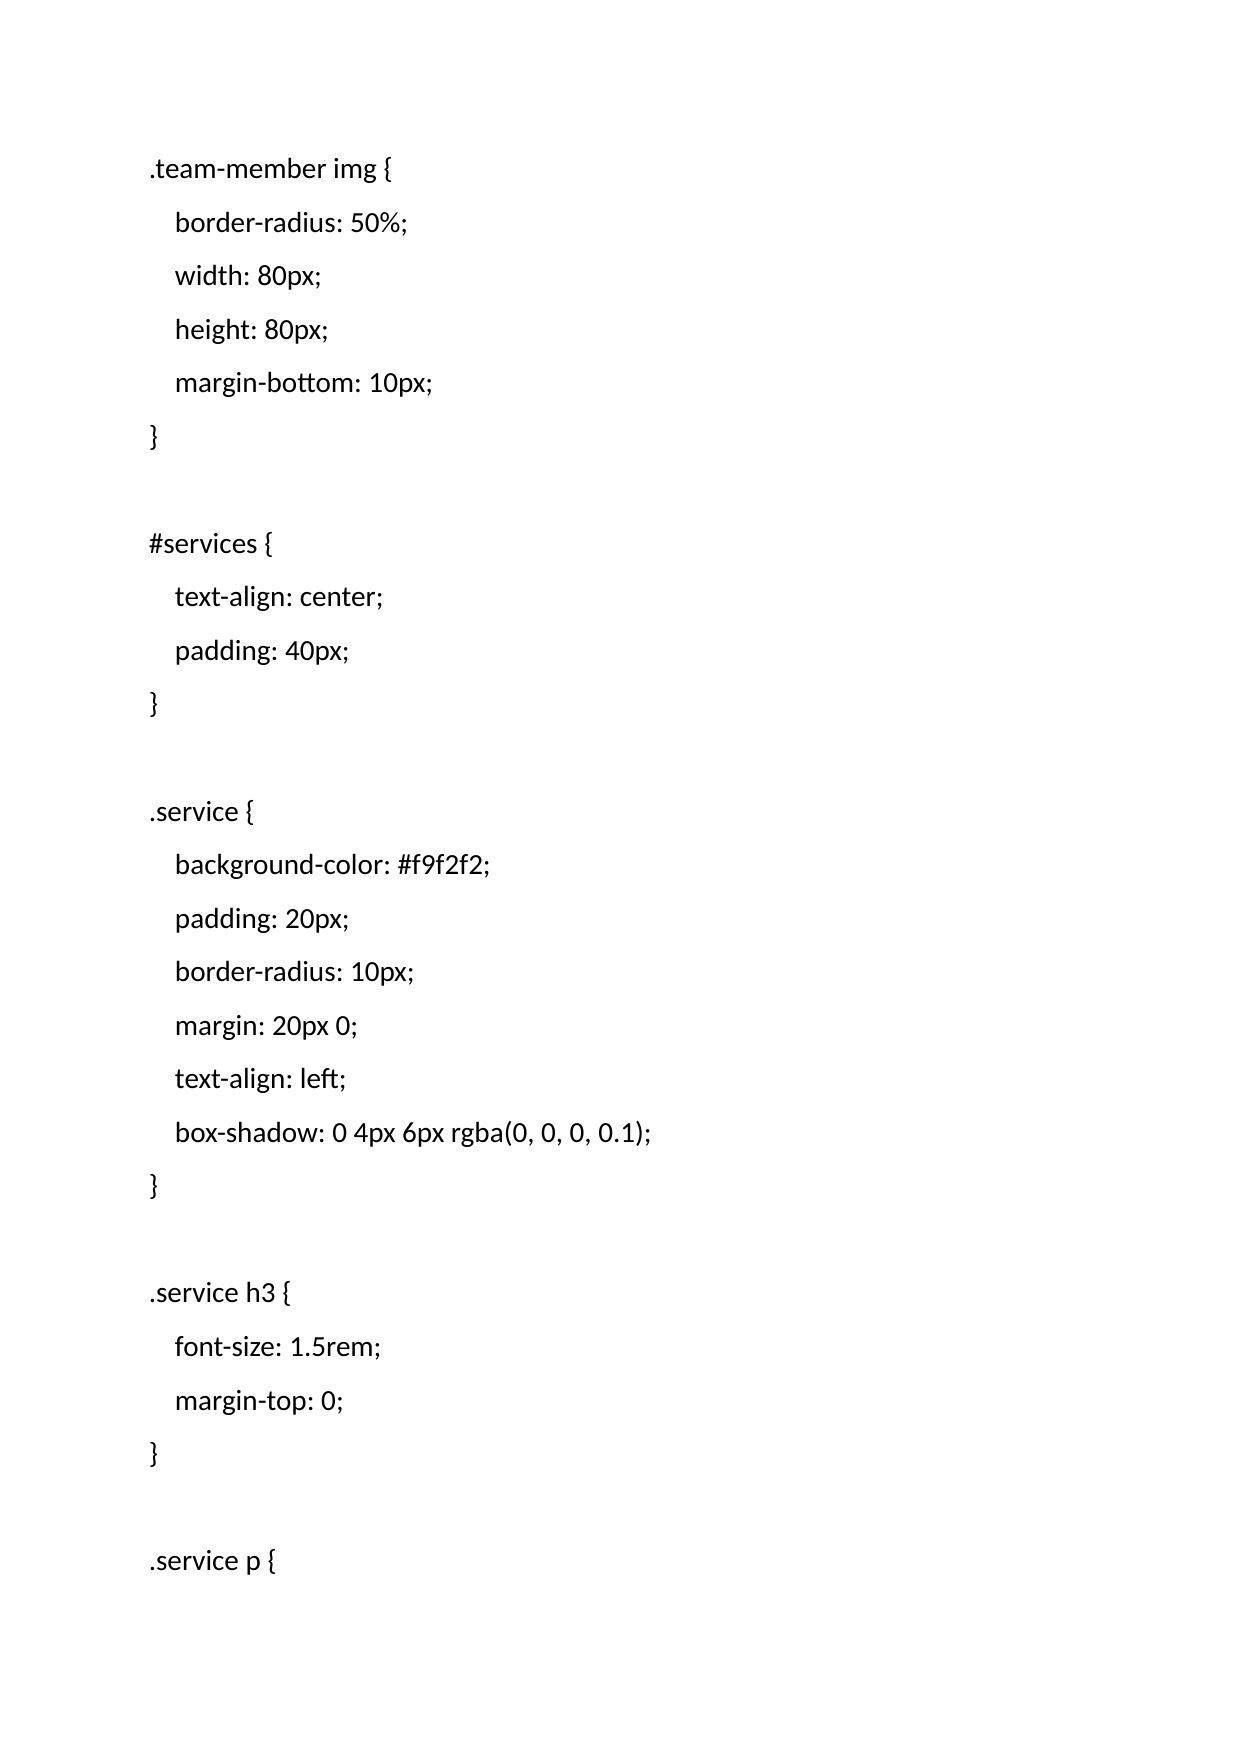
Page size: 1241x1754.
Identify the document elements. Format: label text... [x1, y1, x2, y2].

text } [148, 686, 1111, 721]
text .service { [148, 793, 1111, 828]
text } [148, 1167, 1111, 1203]
text text-align: left; [148, 1060, 1111, 1096]
text text-align: center; [148, 578, 1111, 614]
text #services { [148, 525, 1111, 561]
text } [148, 418, 1111, 453]
text border-radius: 10px; [148, 953, 1111, 989]
text padding: 40px; [148, 632, 1111, 668]
text .team-member img { [148, 150, 1111, 186]
text border-radius: 50%; [148, 204, 1111, 239]
text .service p { [148, 1542, 1111, 1578]
text box-shadow: 0 4px 6px rgba(0, 0, 0, 0.1); [148, 1114, 1111, 1149]
text font-size: 1.5rem; [148, 1328, 1111, 1364]
text margin: 20px 0; [148, 1007, 1111, 1042]
text .service h3 { [148, 1274, 1111, 1310]
text padding: 20px; [148, 900, 1111, 935]
text margin-top: 0; [148, 1382, 1111, 1417]
text width: 80px; [148, 257, 1111, 293]
text margin-bottom: 10px; [148, 364, 1111, 400]
text height: 80px; [148, 311, 1111, 346]
text background-color: #f9f2f2; [148, 846, 1111, 882]
text } [148, 1435, 1111, 1471]
